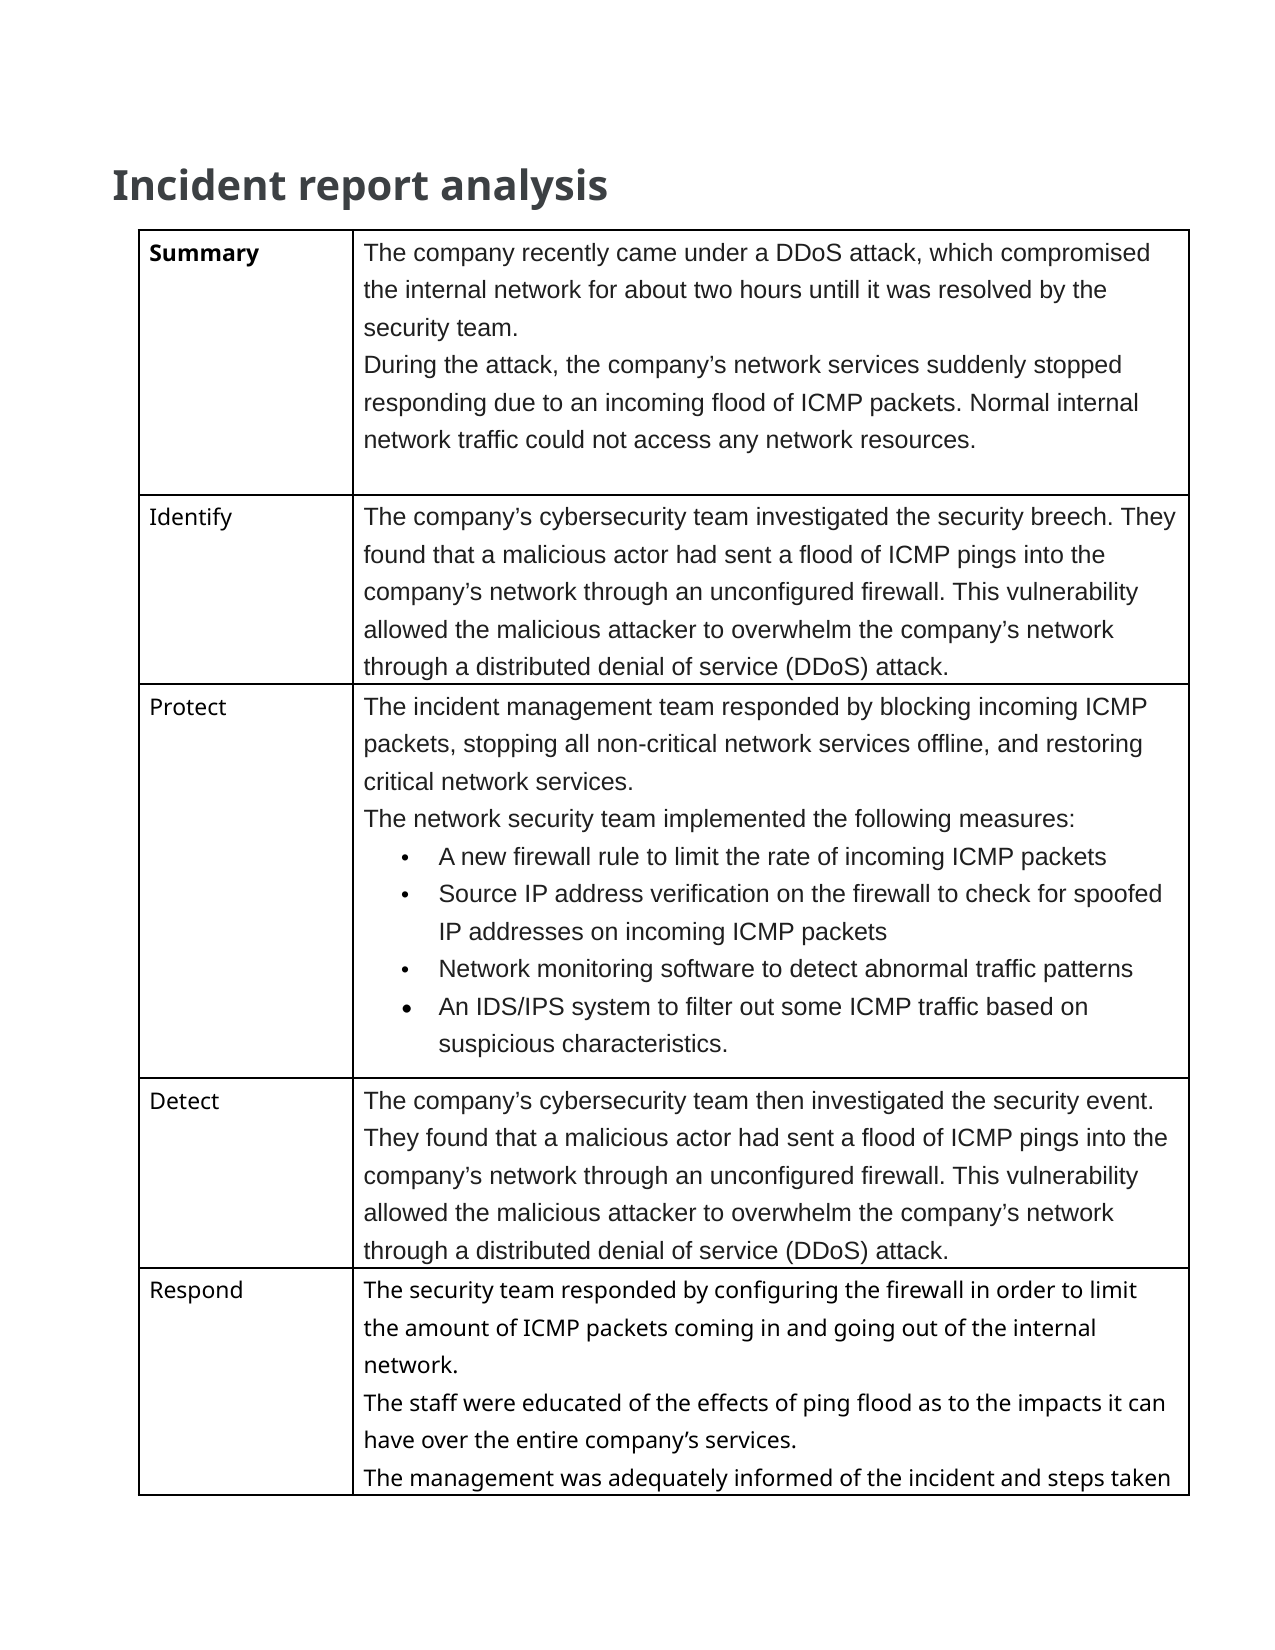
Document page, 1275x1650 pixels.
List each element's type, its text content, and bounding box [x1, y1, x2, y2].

table_header The company recently came under a DDoS attack, which compromised the internal network for about two hours untill it was resolved by the security team. During the attack, the company’s network services suddenly stopped responding due to an incoming flood of ICMP packets. Normal internal network traffic could not access any network resources. [354, 231, 1188, 494]
table_cell Detect [140, 1079, 352, 1267]
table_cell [354, 1269, 1188, 1494]
table_cell Respond [140, 1269, 352, 1494]
table_cell Protect [140, 685, 352, 1077]
table_cell The company’s cybersecurity team investigated the security breech. They found that a malicious actor had sent a flood of ICMP pings into the company’s network through an unconfigured firewall. This vulnerability allowed the malicious attacker to overwhelm the company’s network through a distributed denial of service (DDoS) attack. [354, 496, 1188, 683]
table_cell The company’s cybersecurity team then investigated the security event. They found that a malicious actor had sent a flood of ICMP pings into the company’s network through an unconfigured firewall. This vulnerability allowed the malicious attacker to overwhelm the company’s network through a distributed denial of service (DDoS) attack. [950, 1079, 1188, 1267]
table_cell The incident management team responded by blocking incoming ICMP packets, stopping all non-critical network services offline, and restoring critical network services. The network security team implemented the following measures: A new firewall rule to limit the rate of incoming ICMP packets Source IP address verification on the firewall to check for spoofed IP addresses on incoming ICMP packets Network monitoring software to detect abnormal traffic patterns An IDS/IPS system to filter out some ICMP traffic based on suspicious characteristics. [354, 685, 1188, 1077]
table_header Summary [140, 231, 352, 494]
text Incident report analysis [112, 171, 1162, 208]
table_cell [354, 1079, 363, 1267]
table_cell Identify [140, 496, 352, 683]
